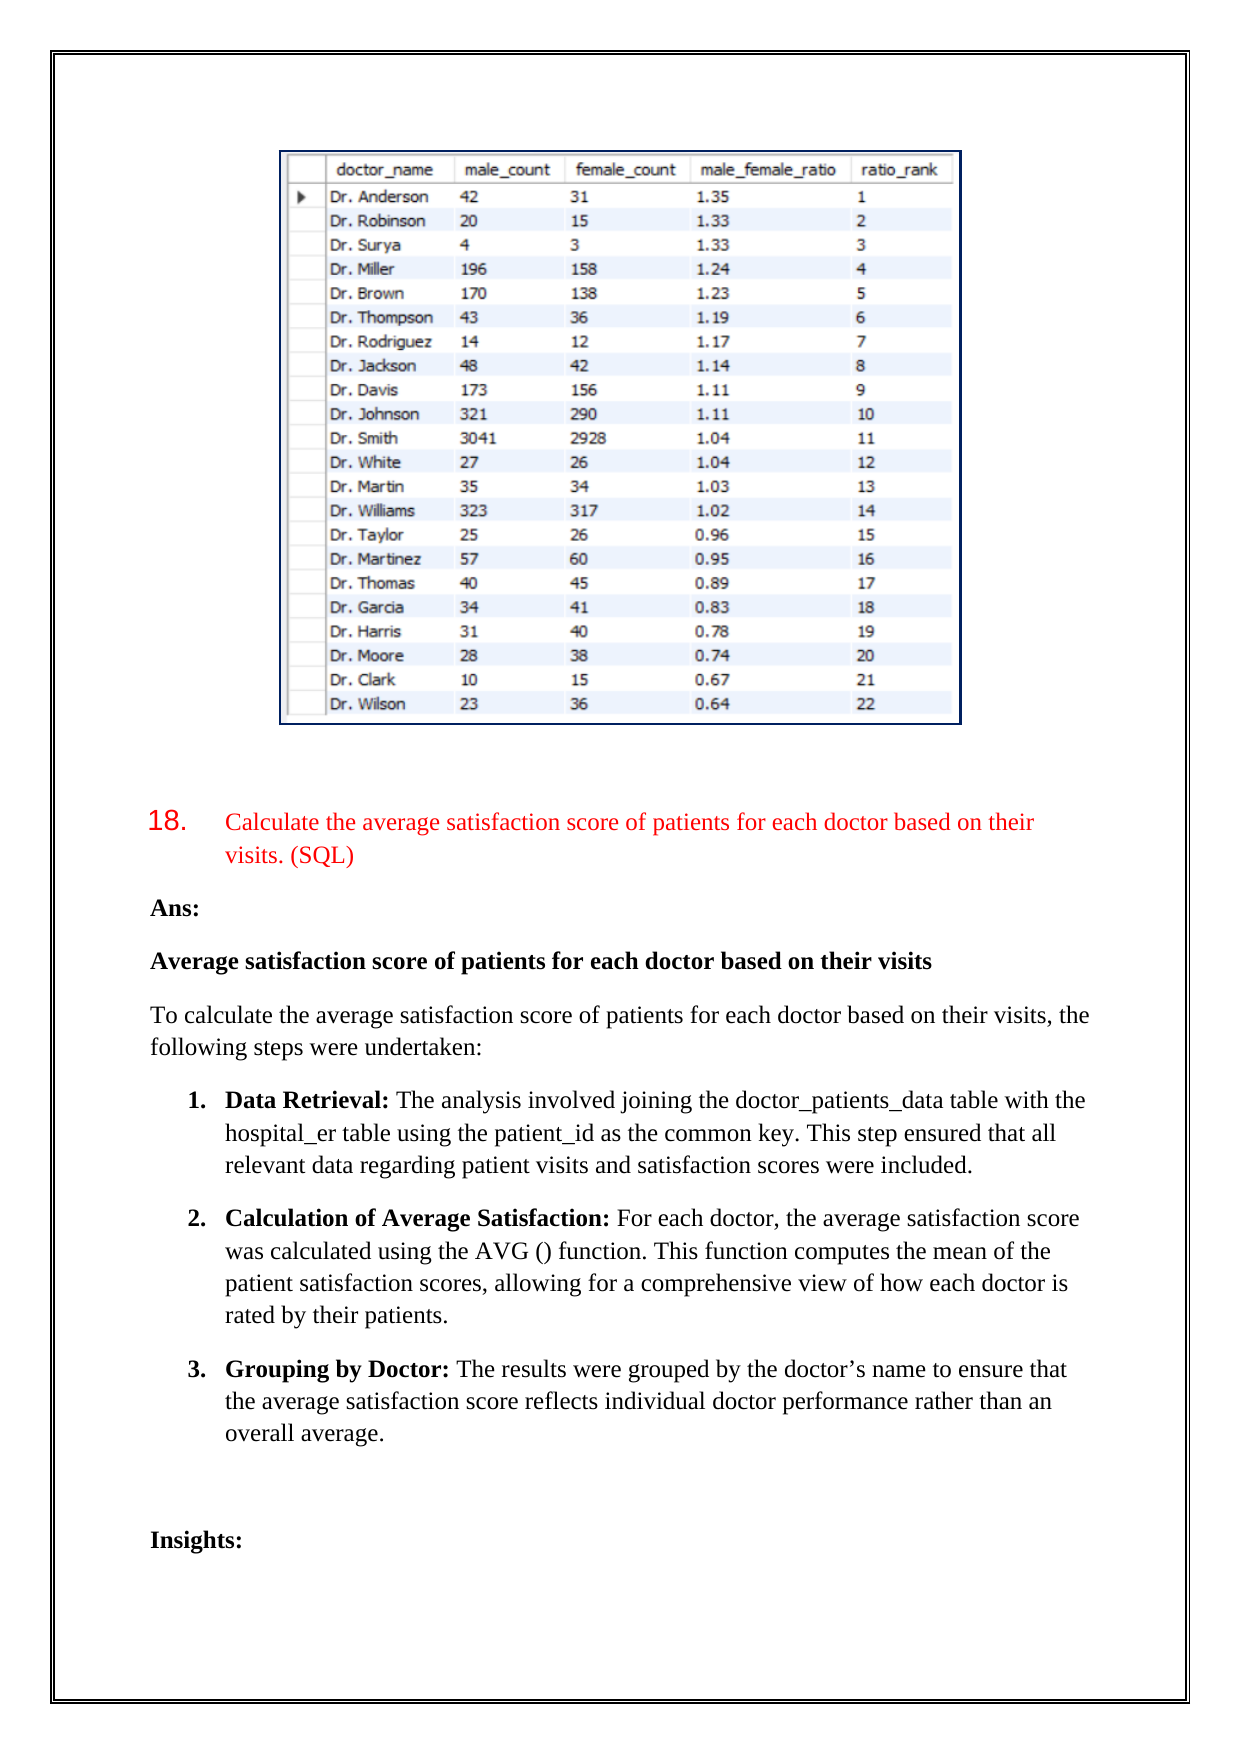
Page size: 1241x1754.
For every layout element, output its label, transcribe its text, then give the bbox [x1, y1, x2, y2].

text Ans: [150, 893, 1090, 922]
list Data Retrieval: The analysis involved joining the doctor_patients_data table with the hospital_er table using the patient_id as the common key. This step ensured that all relevant data regarding patient visits and satisfaction scores were included. [187, 1085, 1090, 1179]
text To calculate the average satisfaction score of patients for each doctor based on their visits, the following steps were undertaken: [150, 1000, 1090, 1061]
list Calculation of Average Satisfaction: For each doctor, the average satisfaction score was calculated using the AVG () function. This function computes the mean of the patient satisfaction scores, allowing for a comprehensive view of how each doctor is rated by their patients. [187, 1203, 1090, 1329]
picture [281, 152, 959, 723]
list Calculate the average satisfaction score of patients for each doctor based on their visits. (SQL) [187, 803, 1090, 869]
text Average satisfaction score of patients for each doctor based on their visits [150, 946, 1090, 975]
text Insights: [150, 1525, 1090, 1554]
list Grouping by Doctor: The results were grouped by the doctor’s name to ensure that the average satisfaction score reflects individual doctor performance rather than an overall average. [187, 1354, 1090, 1447]
